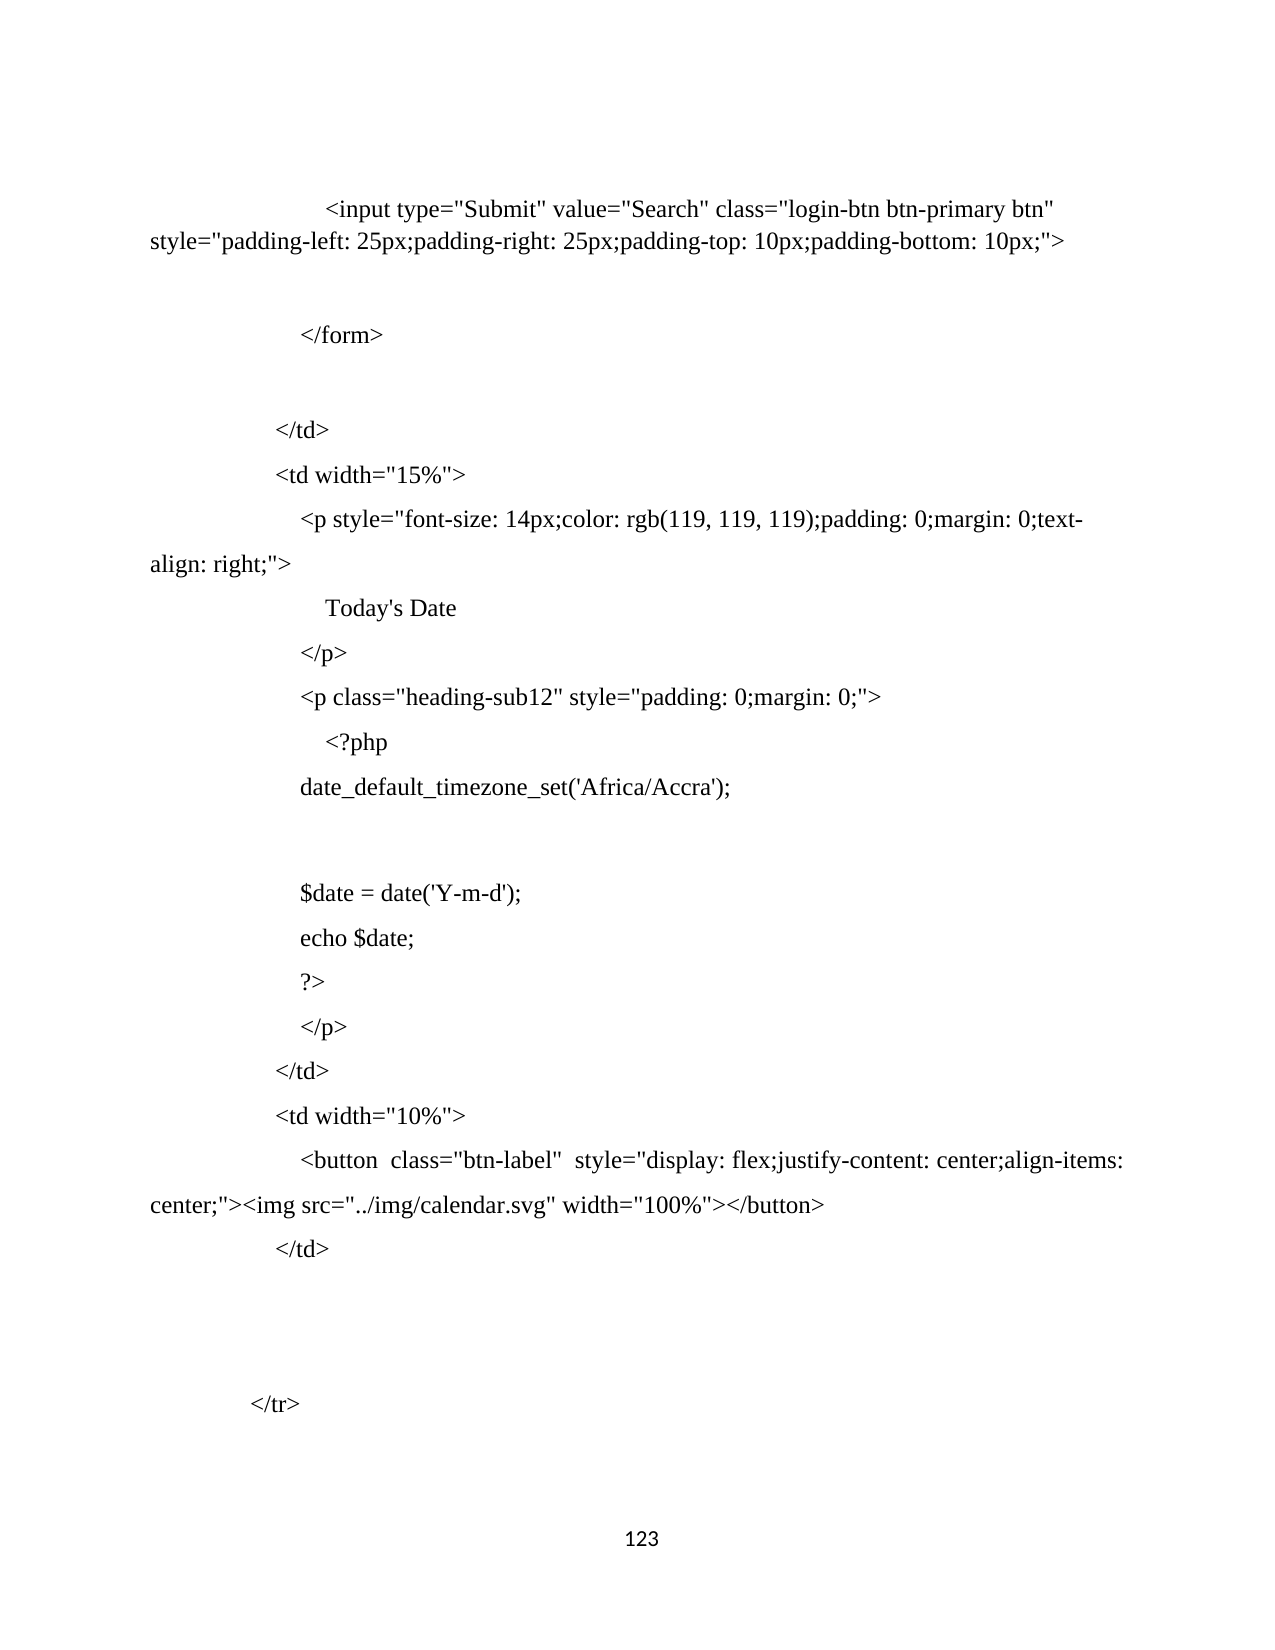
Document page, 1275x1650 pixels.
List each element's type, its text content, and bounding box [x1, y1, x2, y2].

text </td> <td width="15%"> <p style="font-size: 14px;color: rgb(119, 119, 119);padding: 0;margin: 0;text-align: right;"> Today's Date </p> <p class="heading-sub12" style="padding: 0;margin: 0;"> <?php date_default_timezone_set('Africa/Accra'); [150, 416, 1087, 801]
text <input type="Submit" value="Search" class="login-btn btn-primary btn" style="padding-left: 25px;padding-right: 25px;padding-top: 10px;padding-bottom: 10px;"> [150, 194, 1072, 255]
text </tr> [244, 1389, 1132, 1418]
text 123 [150, 1528, 1132, 1551]
text </form> [294, 320, 1132, 349]
text $date = date('Y-m-d'); echo $date; ?> </p> </td> <td width="10%"> <button class="btn-label" style="display: flex;justify-content: center;align-items: center;"><img src="../img/calendar.svg" width="100%"></button> </td> [150, 878, 1132, 1263]
